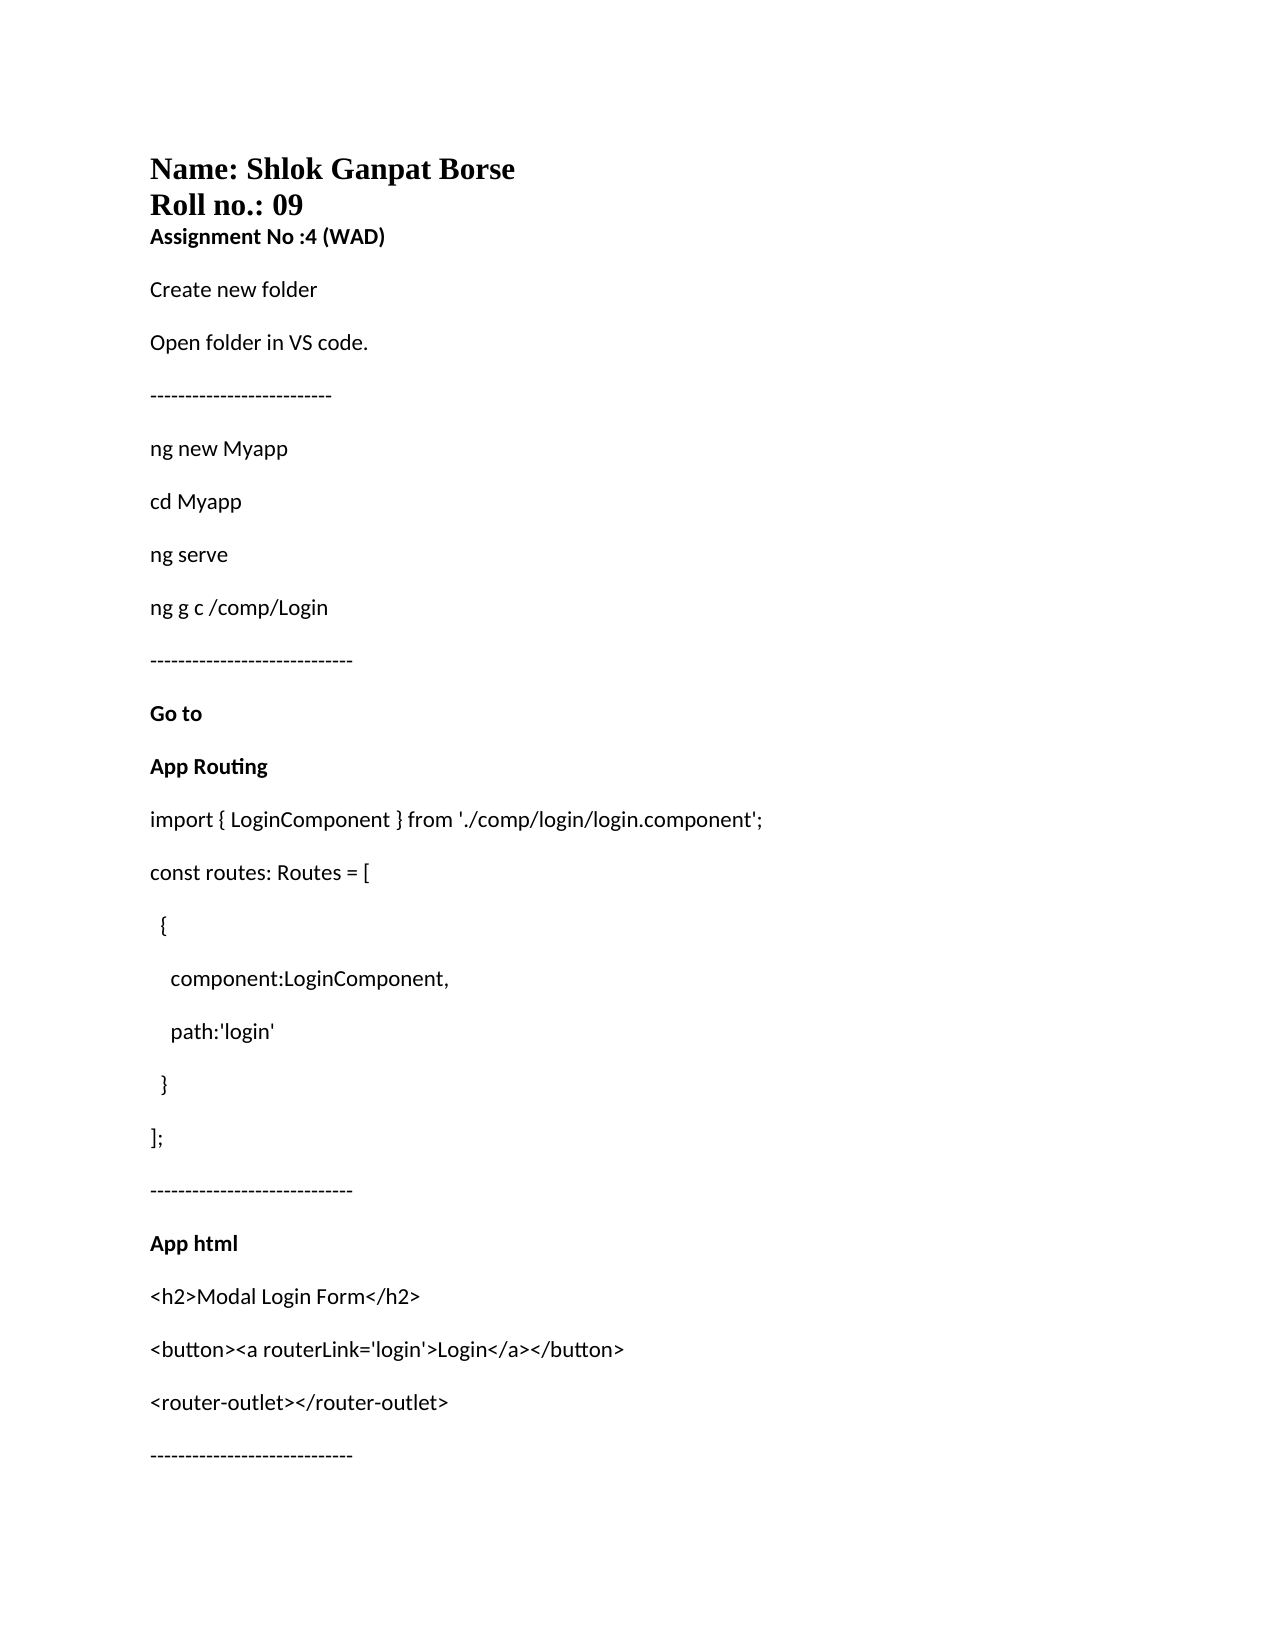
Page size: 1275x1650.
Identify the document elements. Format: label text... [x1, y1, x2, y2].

text -------------------------- [150, 381, 1125, 409]
text path:'login' [150, 1017, 1125, 1045]
text ng g c /comp/Login [150, 593, 1125, 621]
text } [150, 1070, 1125, 1098]
text Assignment No :4 (WAD) [150, 222, 1125, 250]
text <router-outlet></router-outlet> [150, 1388, 1125, 1416]
text App Routing [150, 752, 1125, 780]
text ng serve [150, 540, 1125, 568]
text ----------------------------- [150, 646, 1125, 674]
text { [150, 911, 1125, 939]
text <h2>Modal Login Form</h2> [150, 1282, 1125, 1310]
text const routes: Routes = [ [150, 858, 1125, 886]
text <button><a routerLink='login'>Login</a></button> [150, 1335, 1125, 1363]
text Roll no.: 09 [150, 186, 1125, 222]
text Go to [150, 699, 1125, 727]
text App html [150, 1229, 1125, 1257]
text import { LoginComponent } from './comp/login/login.component'; [150, 805, 1125, 833]
text ]; [150, 1123, 1125, 1151]
text ----------------------------- [150, 1441, 1125, 1469]
text ----------------------------- [150, 1176, 1125, 1204]
text Name: Shlok Ganpat Borse [150, 150, 1125, 186]
text Open folder in VS code. [150, 328, 1125, 356]
text cd Myapp [150, 487, 1125, 515]
text ng new Myapp [150, 434, 1125, 462]
text Create new folder [150, 275, 1125, 303]
text component:LoginComponent, [150, 964, 1125, 992]
